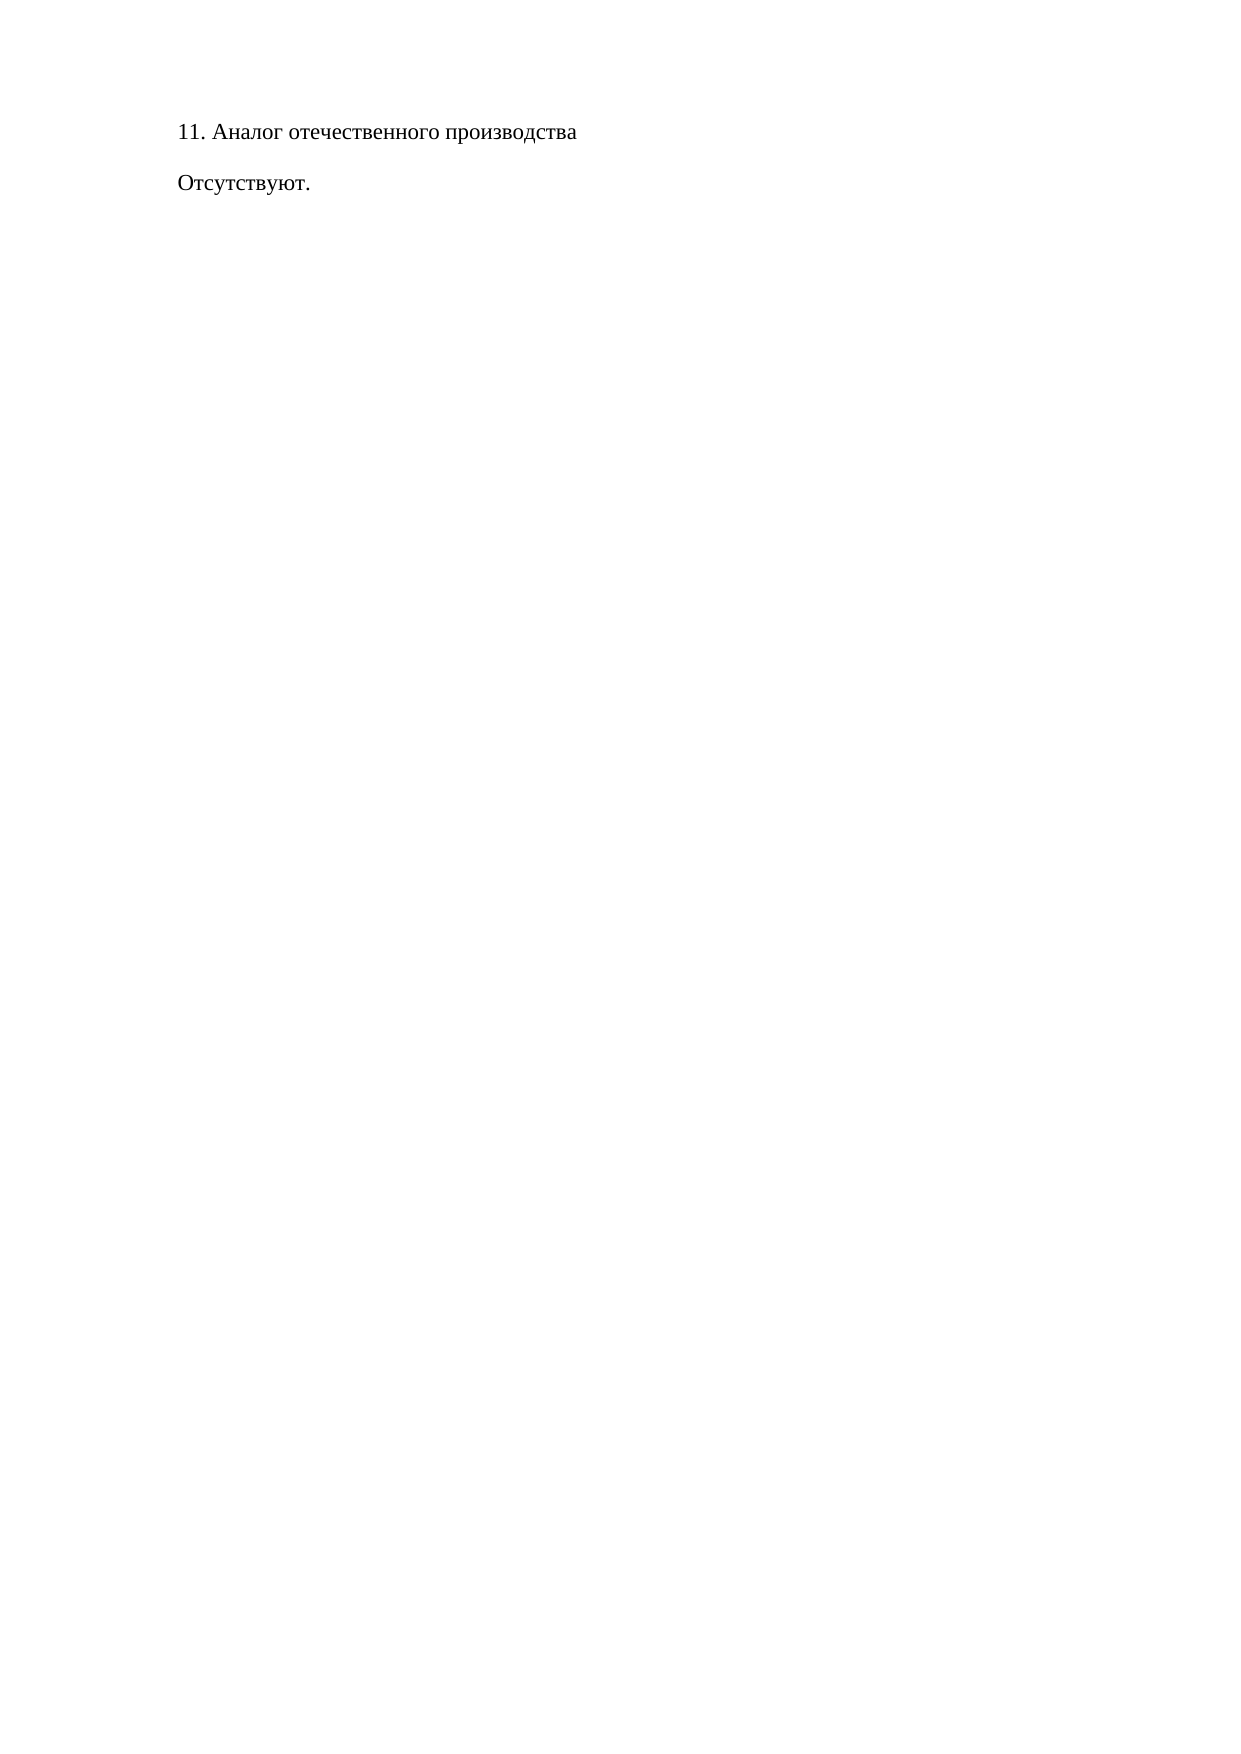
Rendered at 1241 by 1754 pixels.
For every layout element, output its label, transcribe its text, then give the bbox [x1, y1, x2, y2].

text 11. Аналог отечественного производства [177, 118, 1152, 144]
text Отсутствуют. [177, 169, 1152, 196]
